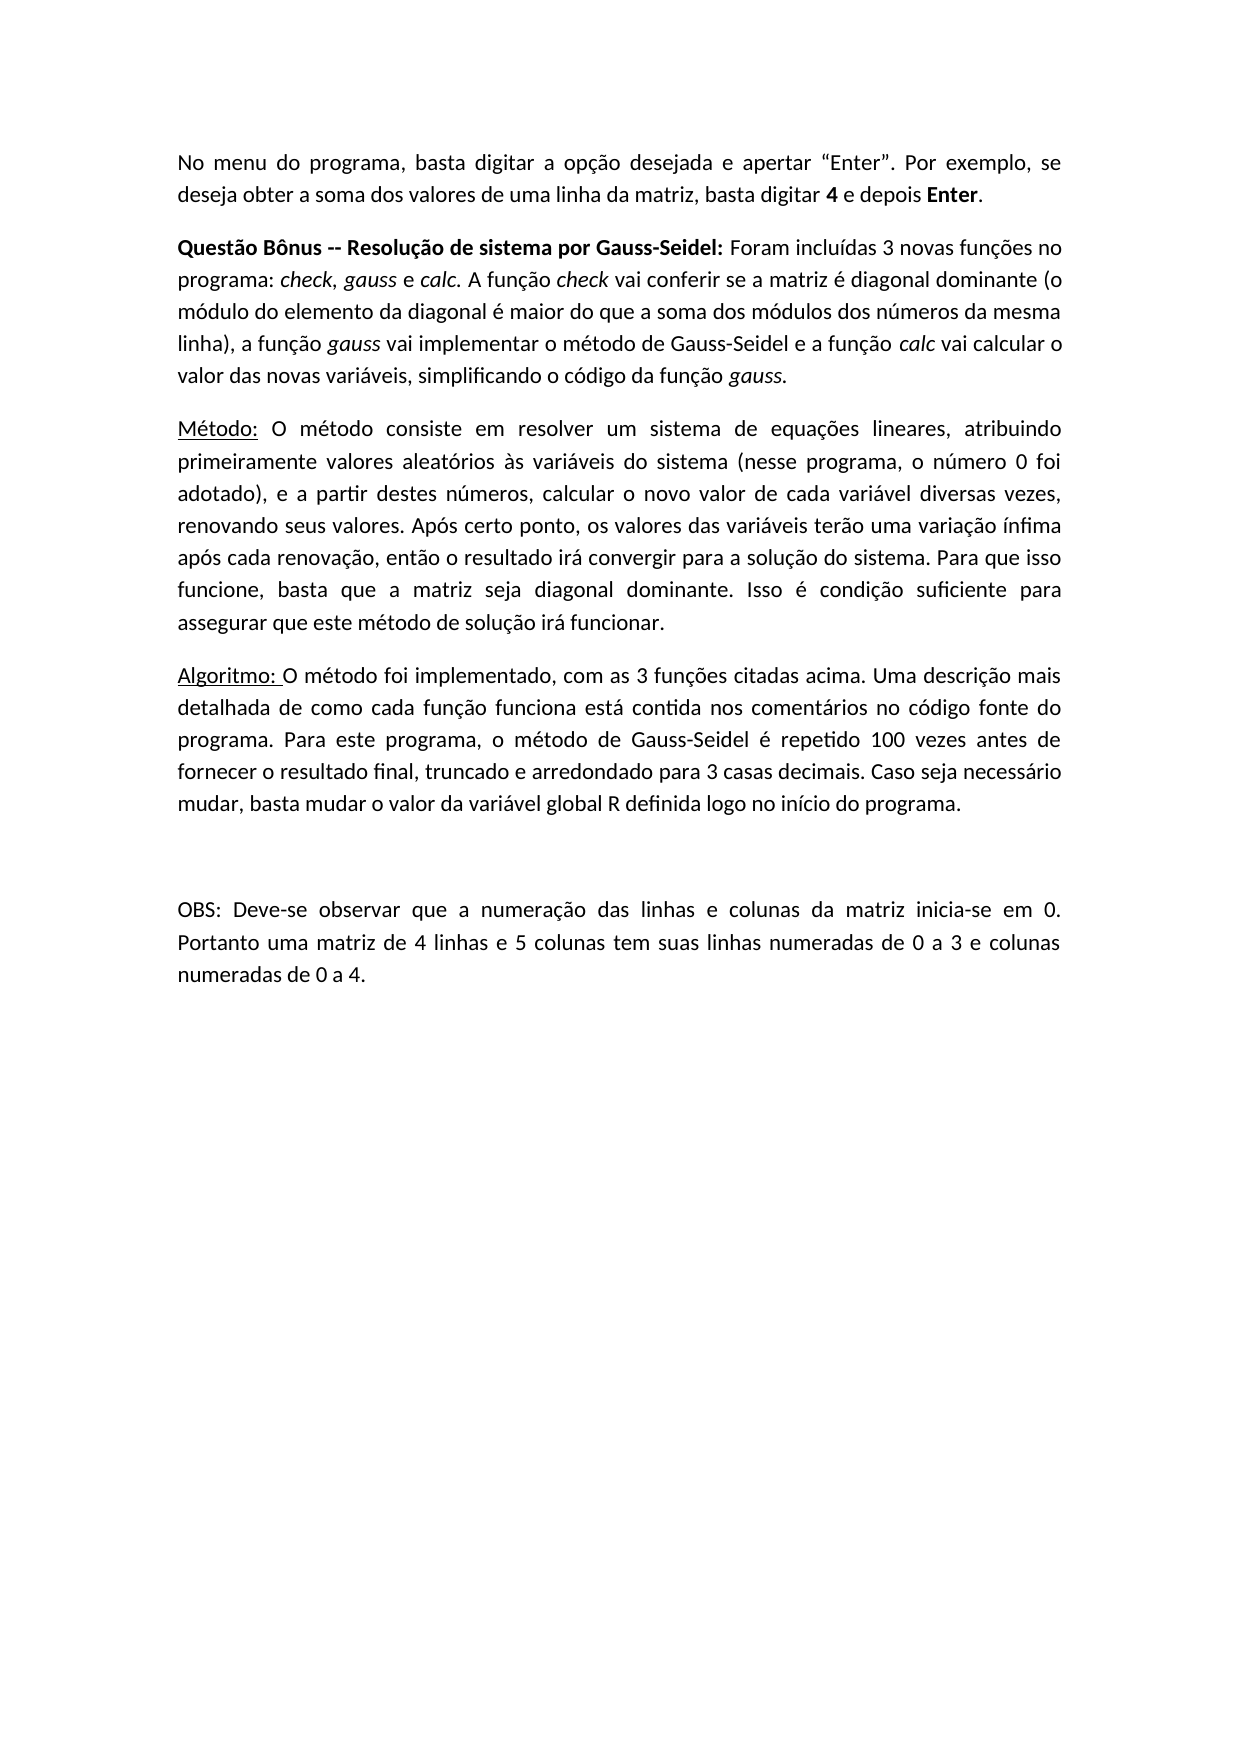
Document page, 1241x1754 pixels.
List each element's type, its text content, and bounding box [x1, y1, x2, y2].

text Algoritmo: O método foi implementado, com as 3 funções citadas acima. Uma descrição mais detalhada de como cada função funciona está contida nos comentários no código fonte do programa. Para este programa, o método de Gauss-Seidel é repetido 100 vezes antes de fornecer o resultado final, truncado e arredondado para 3 casas decimais. Caso seja necessário mudar, basta mudar o valor da variável global R definida logo no início do programa. [177, 785, 1063, 817]
text OBS: Deve-se observar que a numeração das linhas e colunas da matriz inicia-se em 0. Portanto uma matriz de 4 linhas e 5 colunas tem suas linhas numeradas de 0 a 3 e colunas numeradas de 0 a 4. [177, 956, 1063, 988]
text No menu do programa, basta digitar a opção desejada e apertar “Enter”. Por exemplo, se deseja obter a soma dos valores de uma linha da matriz, basta digitar 4 e depois Enter. [177, 176, 1063, 208]
text Questão Bônus -- Resolução de sistema por Gauss-Seidel: Foram incluídas 3 novas funções no programa: check, gauss e calc. A função check vai conferir se a matriz é diagonal dominante (o módulo do elemento da diagonal é maior do que a soma dos módulos dos números da mesma linha), a função gauss vai implementar o método de Gauss-Seidel e a função calc vai calcular o valor das novas variáveis, simplificando o código da função gauss. [177, 354, 1063, 389]
